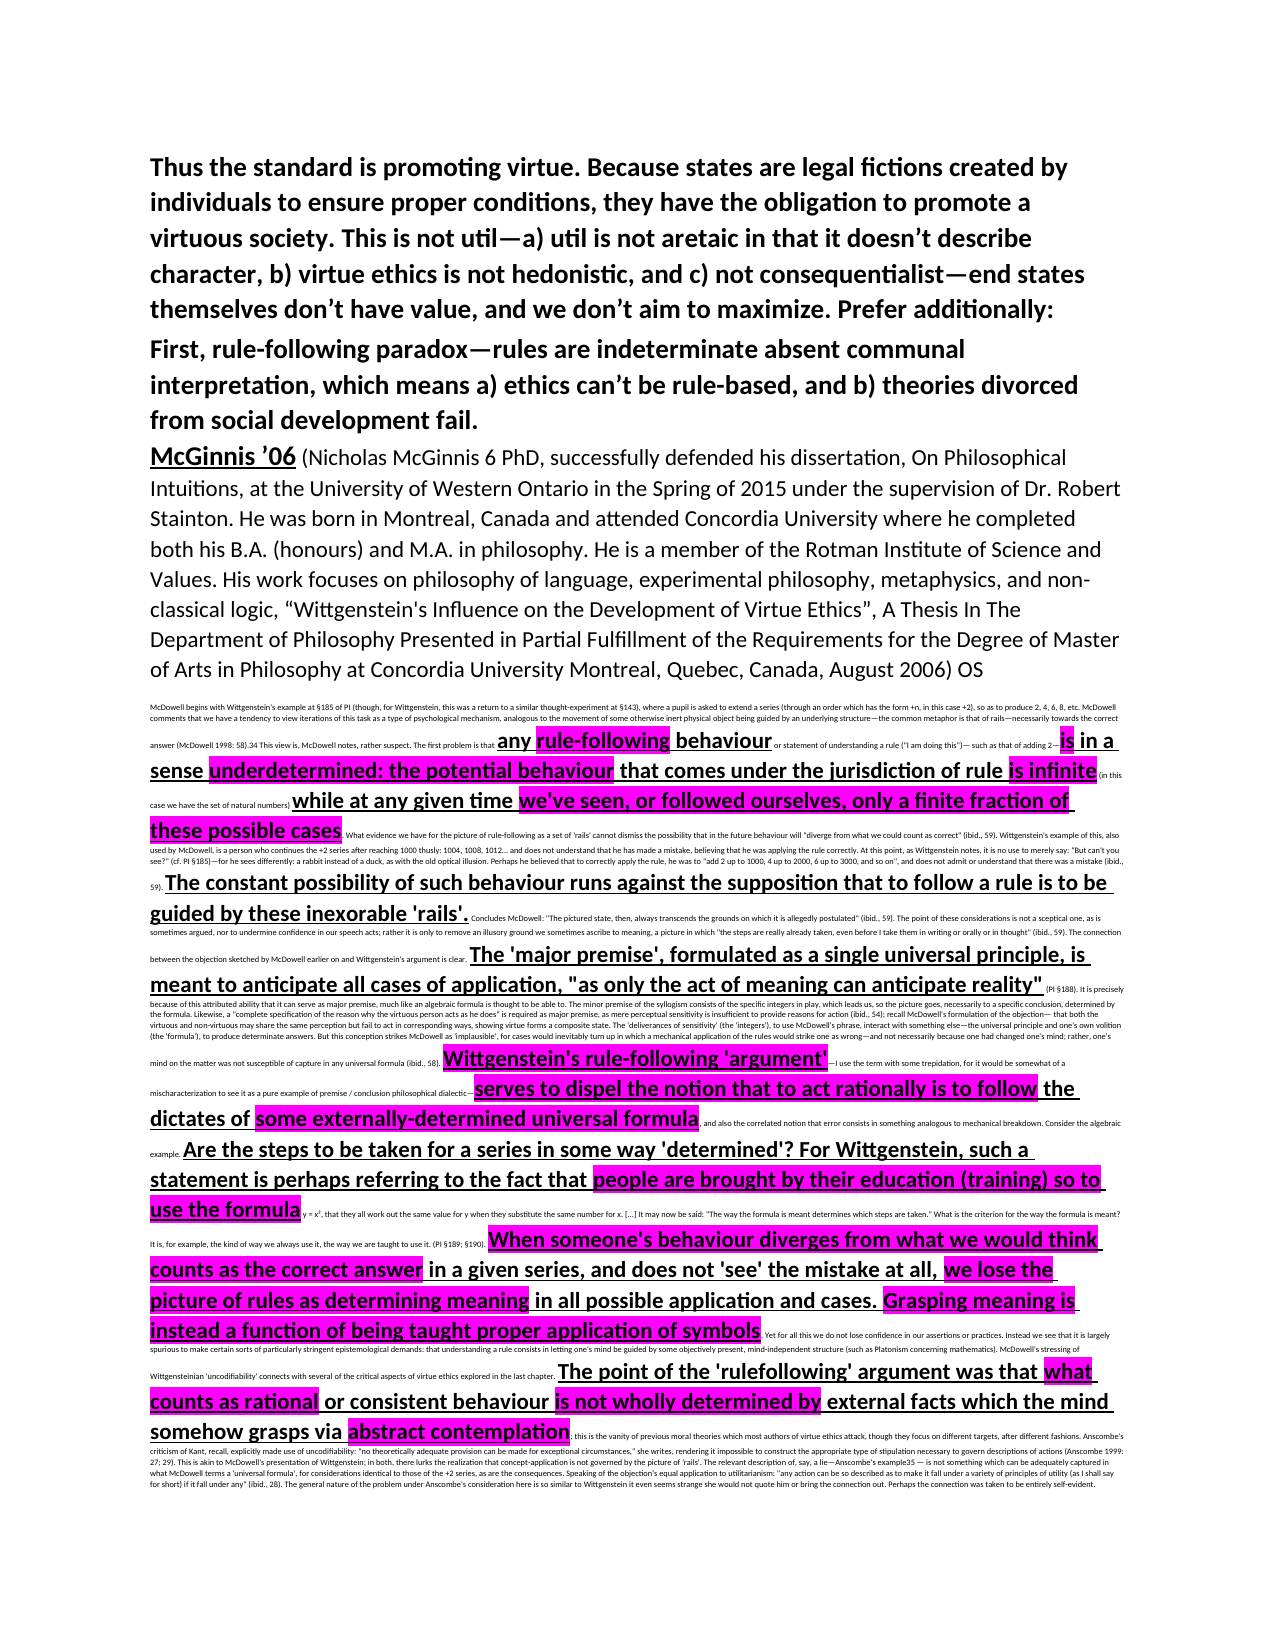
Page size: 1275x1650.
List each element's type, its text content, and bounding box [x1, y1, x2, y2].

subtitle First, rule-following paradox—rules are indeterminate absent communal interpretation, which means a) ethics can’t be rule-based, and b) theories divorced from social development fail. [150, 332, 1125, 437]
text McGinnis ’06 (Nicholas McGinnis 6 PhD, successfully defended his dissertation, On Philosophical Intuitions, at the University of Western Ontario in the Spring of 2015 under the supervision of Dr. Robert Stainton. He was born in Montreal, Canada and attended Concordia University where he completed both his B.A. (honours) and M.A. in philosophy. He is a member of the Rotman Institute of Science and Values. His work focuses on philosophy of language, experimental philosophy, metaphysics, and non-classical logic, “Wittgenstein's Influence on the Development of Virtue Ethics”, A Thesis In The Department of Philosophy Presented in Partial Fulfillment of the Requirements for the Degree of Master of Arts in Philosophy at Concordia University Montreal, Quebec, Canada, August 2006) OS [150, 439, 1125, 684]
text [150, 702, 1125, 1489]
subtitle Thus the standard is promoting virtue. Because states are legal fictions created by individuals to ensure proper conditions, they have the obligation to promote a virtuous society. This is not util—a) util is not aretaic in that it doesn’t describe character, b) virtue ethics is not hedonistic, and c) not consequentialist—end states themselves don’t have value, and we don’t aim to maximize. Prefer additionally: [150, 150, 1125, 326]
